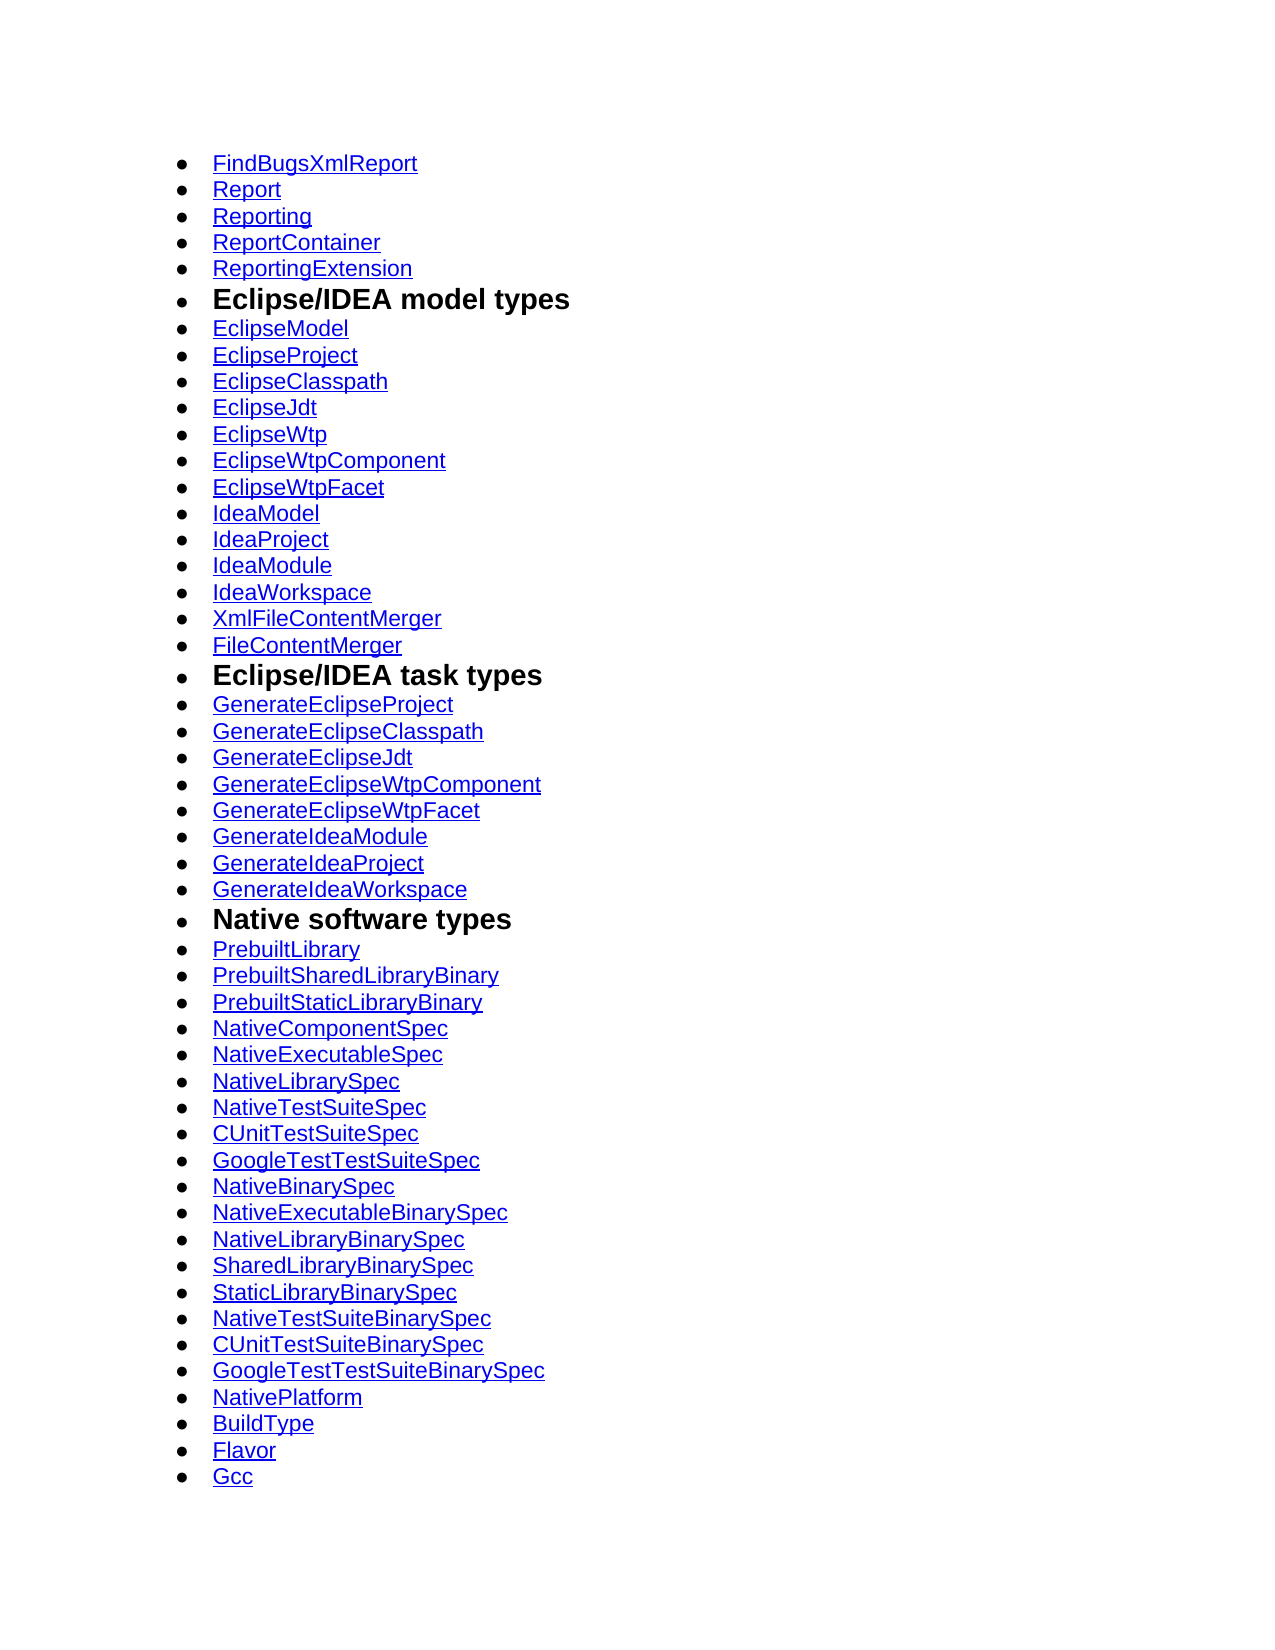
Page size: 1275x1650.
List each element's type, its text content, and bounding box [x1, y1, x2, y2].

list CUnitTestSuiteBinarySpec [175, 1331, 1125, 1357]
list EclipseWtp [175, 421, 1125, 447]
list NativeComponentSpec [175, 1015, 1125, 1041]
list NativeLibrarySpec [175, 1068, 1125, 1094]
list Gcc [175, 1463, 1125, 1489]
list FileContentMerger [175, 632, 1125, 658]
list IdeaModule [175, 552, 1125, 579]
list NativeBinarySpec [175, 1173, 1125, 1199]
list ReportContainer [175, 229, 1125, 255]
list EclipseProject [175, 342, 1125, 368]
subtitle Eclipse/IDEA model types [175, 282, 1125, 315]
list CUnitTestSuiteSpec [175, 1120, 1125, 1147]
list ReportingExtension [175, 255, 1125, 282]
list PrebuiltStaticLibraryBinary [175, 988, 1125, 1015]
list NativeTestSuiteBinarySpec [175, 1305, 1125, 1331]
list PrebuiltLibrary [175, 936, 1125, 962]
list GenerateEclipseWtpComponent [175, 771, 1125, 797]
list GoogleTestTestSuiteBinarySpec [175, 1357, 1125, 1384]
list NativePlatform [175, 1384, 1125, 1410]
list GenerateEclipseProject [175, 691, 1125, 718]
list StaticLibraryBinarySpec [175, 1278, 1125, 1305]
list FindBugsXmlReport [175, 150, 1125, 176]
list IdeaProject [175, 526, 1125, 552]
list EclipseClasspath [175, 368, 1125, 394]
list Reporting [175, 203, 1125, 229]
list EclipseWtpComponent [175, 447, 1125, 473]
subtitle Native software types [175, 902, 1125, 936]
list GenerateEclipseJdt [175, 744, 1125, 771]
list GenerateIdeaWorkspace [175, 876, 1125, 902]
list Report [175, 176, 1125, 203]
list GenerateIdeaProject [175, 849, 1125, 876]
list GenerateIdeaModule [175, 823, 1125, 849]
list Flavor [175, 1437, 1125, 1463]
list NativeLibraryBinarySpec [175, 1226, 1125, 1252]
list EclipseJdt [175, 394, 1125, 421]
list GenerateEclipseClasspath [175, 718, 1125, 744]
subtitle Eclipse/IDEA task types [175, 658, 1125, 691]
list EclipseWtpFacet [175, 473, 1125, 500]
list NativeExecutableBinarySpec [175, 1199, 1125, 1226]
list BuildType [175, 1410, 1125, 1437]
list XmlFileContentMerger [175, 605, 1125, 632]
list EclipseModel [175, 315, 1125, 342]
list SharedLibraryBinarySpec [175, 1252, 1125, 1278]
list IdeaModel [175, 500, 1125, 526]
list GenerateEclipseWtpFacet [175, 797, 1125, 823]
list IdeaWorkspace [175, 579, 1125, 605]
list NativeExecutableSpec [175, 1041, 1125, 1068]
list GoogleTestTestSuiteSpec [175, 1147, 1125, 1173]
list NativeTestSuiteSpec [175, 1094, 1125, 1120]
list PrebuiltSharedLibraryBinary [175, 962, 1125, 988]
